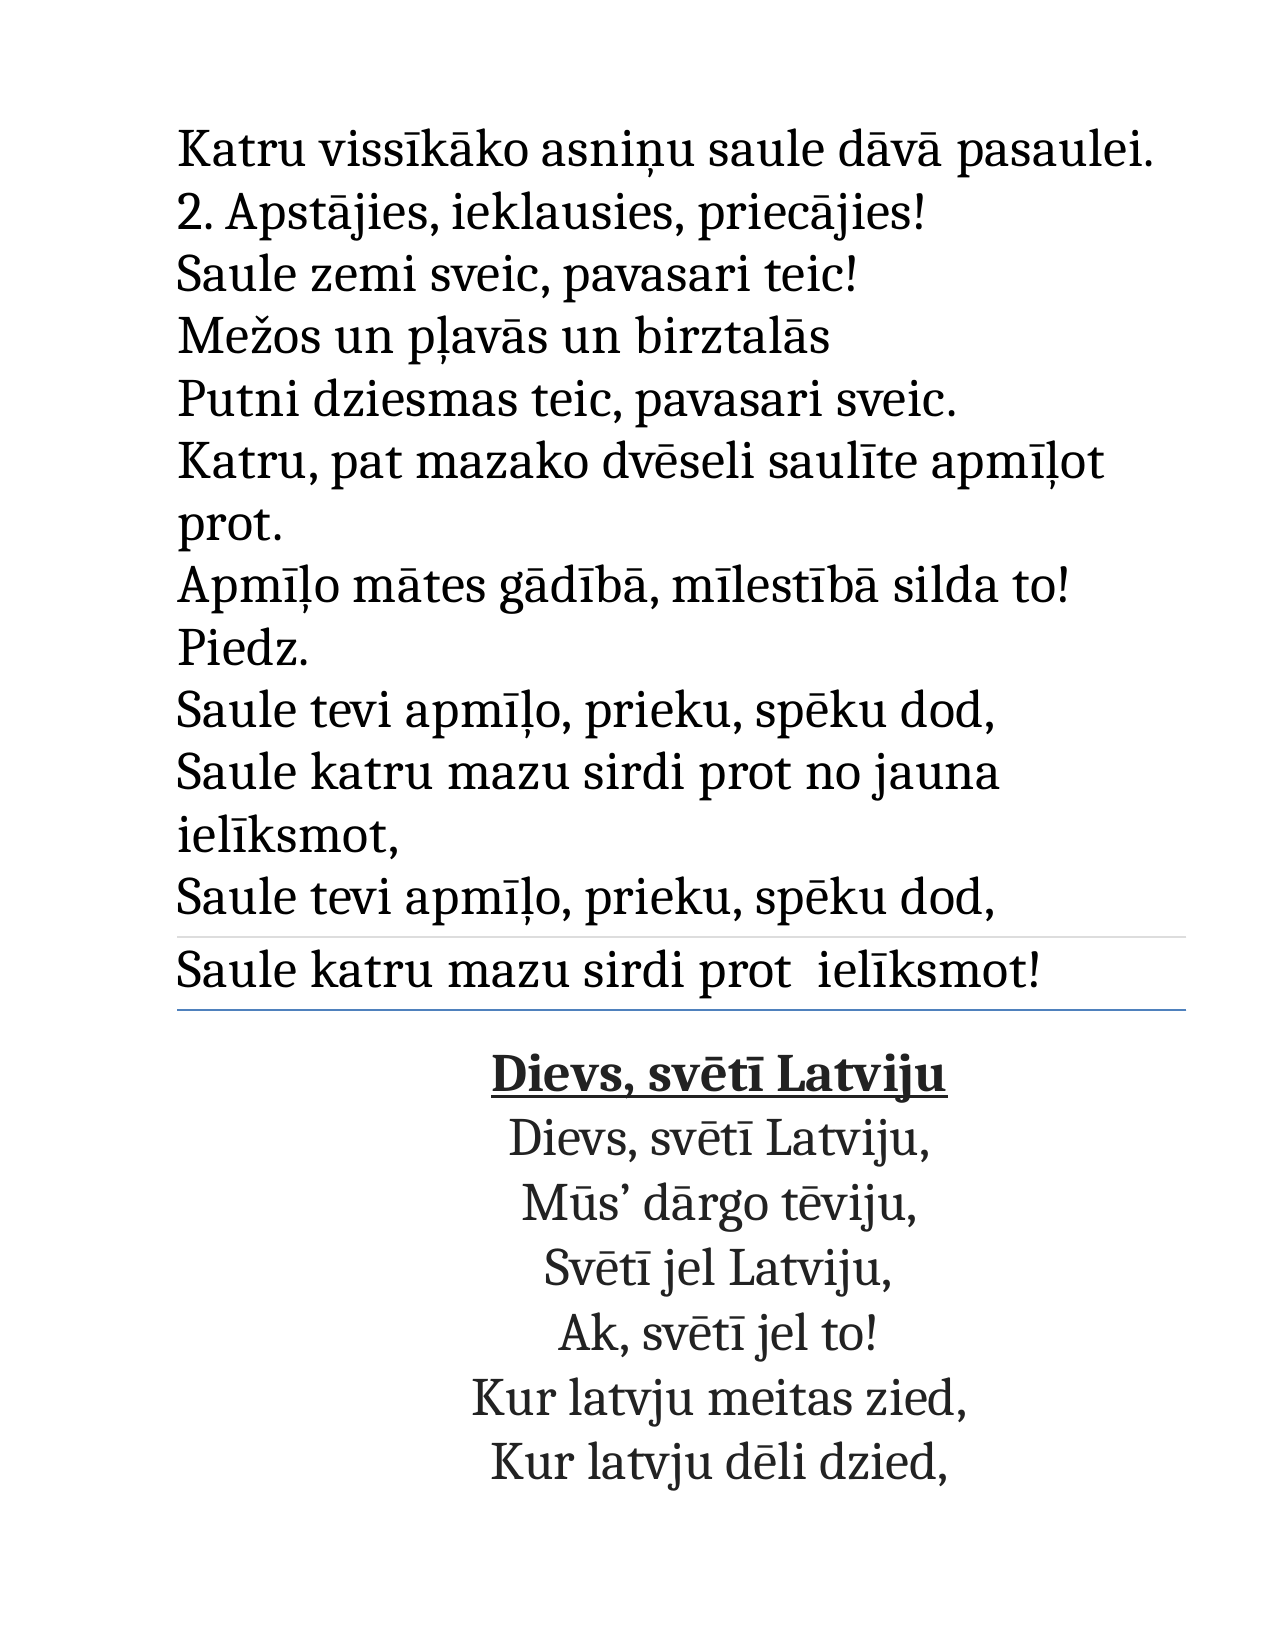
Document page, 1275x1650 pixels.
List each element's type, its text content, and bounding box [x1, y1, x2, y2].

text Dievs, svētī Latviju, [252, 1107, 1186, 1169]
text Ak, svētī jel to! [252, 1301, 1186, 1364]
title Putni dziesmas teic, pavasari sveic. [177, 367, 1186, 429]
title Katru, pat mazako dvēseli saulīte apmīļot prot. [177, 429, 1186, 554]
text Kur latvju meitas zied, [252, 1366, 1186, 1428]
text Kur latvju dēli dzied, [252, 1431, 1186, 1493]
text Dievs, svētī Latviju [252, 1042, 1186, 1104]
title Saule katru mazu sirdi prot ielīksmot! [177, 938, 1186, 1009]
title Saule katru mazu sirdi prot no jauna ielīksmot, [177, 741, 1186, 866]
text Svētī jel Latviju, [252, 1237, 1186, 1299]
title Saule zemi sveic, pavasari teic! [177, 243, 1186, 305]
title Piedz. [177, 616, 1186, 679]
text Mūs’ dārgo tēviju, [252, 1172, 1186, 1234]
title 2. Apstājies, ieklausies, priecājies! [177, 180, 1186, 243]
title Katru vissīkāko asniņu saule dāvā pasaulei. [177, 118, 1186, 180]
title Saule tevi apmīļo, prieku, spēku dod, [177, 866, 1186, 936]
title Saule tevi apmīļo, prieku, spēku dod, [177, 679, 1186, 741]
title Mežos un pļavās un birztalās [177, 305, 1186, 367]
title Apmīļo mātes gādībā, mīlestībā silda to! [177, 554, 1186, 616]
